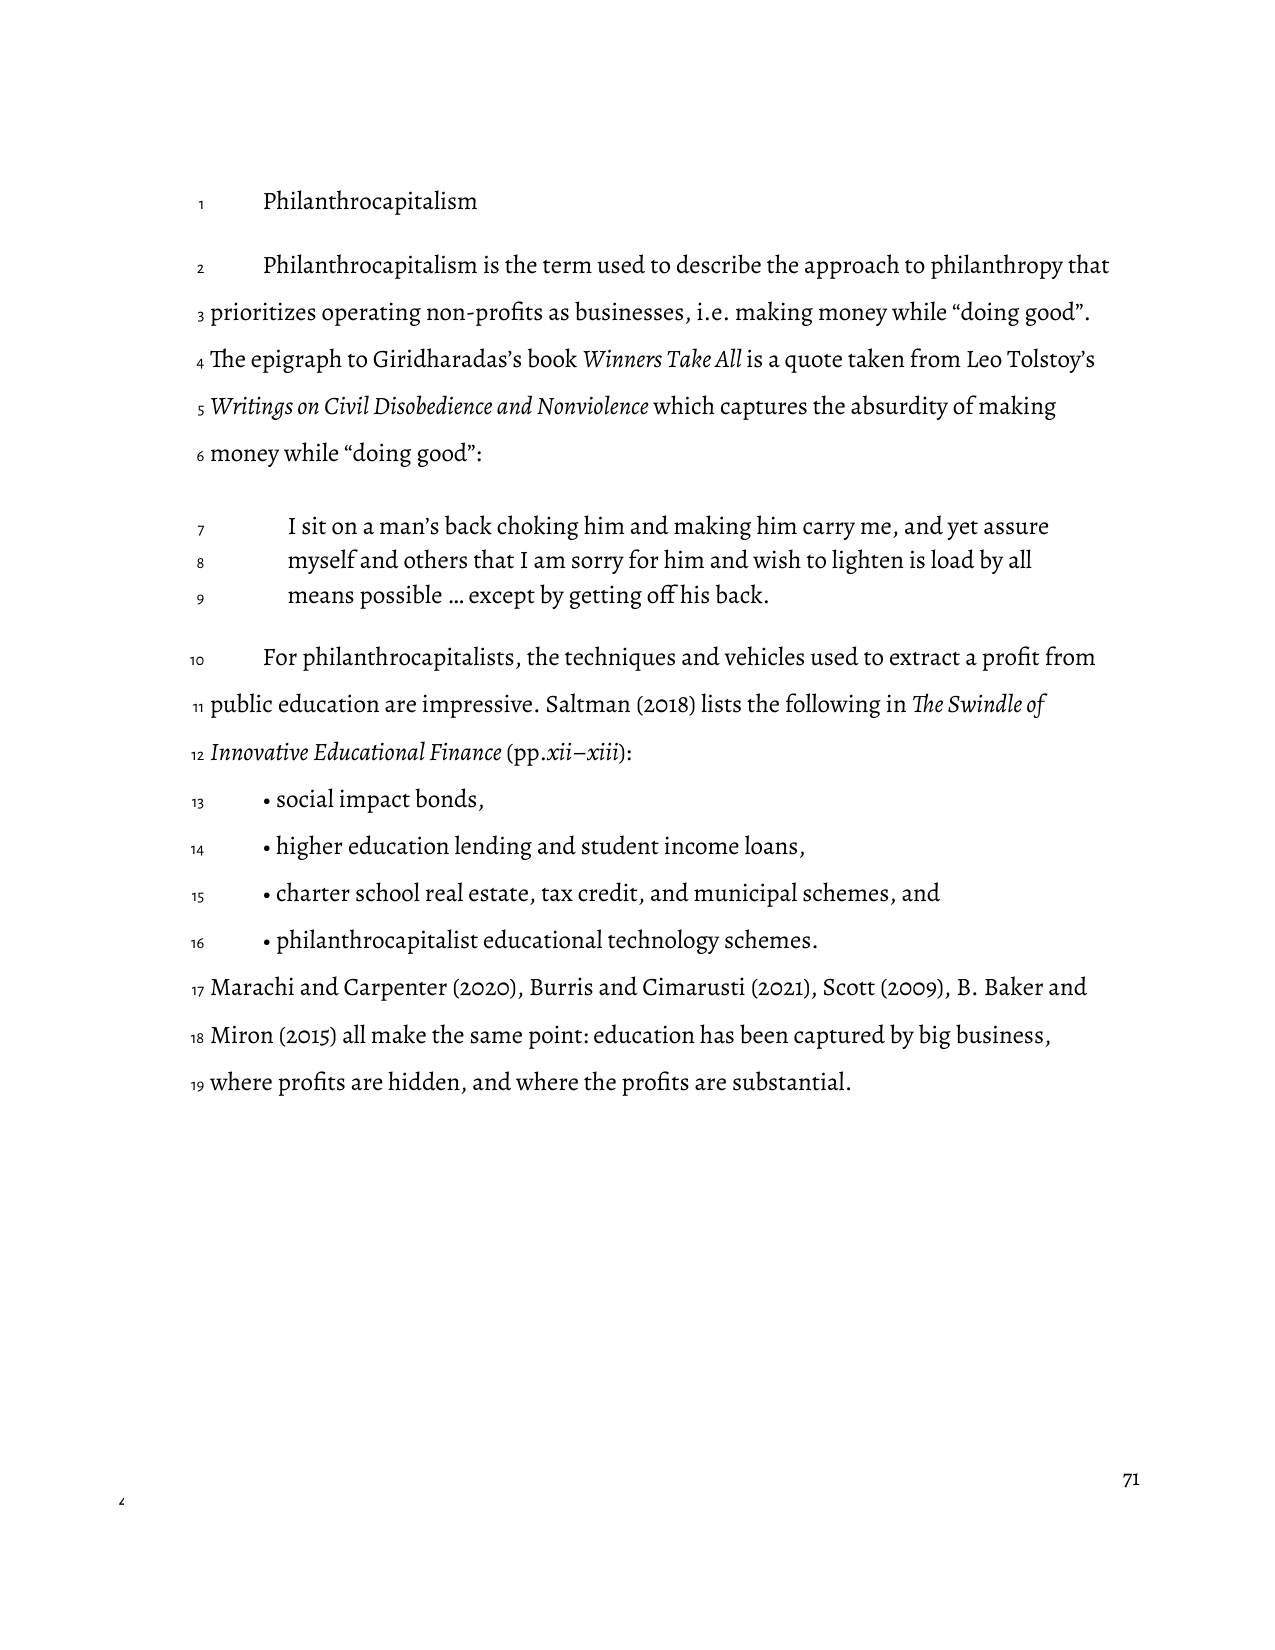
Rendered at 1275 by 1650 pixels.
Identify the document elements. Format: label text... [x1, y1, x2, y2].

text 14 • higher education lending and student income loans, [191, 829, 1139, 863]
text 16 • philanthrocapitalist educational technology schemes. [191, 923, 1139, 957]
text 19 where profits are hidden, and where the profits are substantial. [191, 1065, 1139, 1099]
text 4 The epigraph to Giridharadas’s book Winners Take All is a quote taken from Leo Tolstoy’s [196, 342, 1139, 376]
text 1 Philanthrocapitalism [198, 184, 1139, 218]
text 15 • charter school real estate, tax credit, and municipal schemes, and [192, 876, 1139, 910]
text 7 I sit on a man’s back choking him and making him carry me, and yet assure [197, 509, 1139, 543]
text 5 Writings on Civil Disobedience and Nonviolence which captures the absurdity of making [197, 389, 1139, 423]
text 6 money while “doing good”: [196, 436, 1139, 470]
text 18 Miron (2015) all make the same point: education has been captured by big business, [191, 1018, 1139, 1052]
text 8 myself and others that I am sorry for him and wish to lighten is load by all [196, 543, 1139, 577]
text 2 Philanthrocapitalism is the term used to describe the approach to philanthropy that [197, 248, 1139, 282]
text 12 Innovative Educational Finance (pp.xii–xiii): [191, 734, 1139, 769]
text 17 Marachi and Carpenter (2020), Burris and Cimarusti (2021), Scott (2009), B. Baker and [192, 970, 1139, 1004]
text 9 means possible … except by getting off his back. [196, 578, 1139, 612]
text 3 prioritizes operating non-profits as businesses, i.e. making money while “doing good”. [197, 295, 1139, 329]
text 11 public education are impressive. Saltman (2018) lists the following in The Swindle of [193, 687, 1139, 721]
text 13 • social impact bonds, [192, 782, 1139, 816]
text 10 For philanthrocapitalists, the techniques and vehicles used to extract a profit from [190, 640, 1139, 674]
